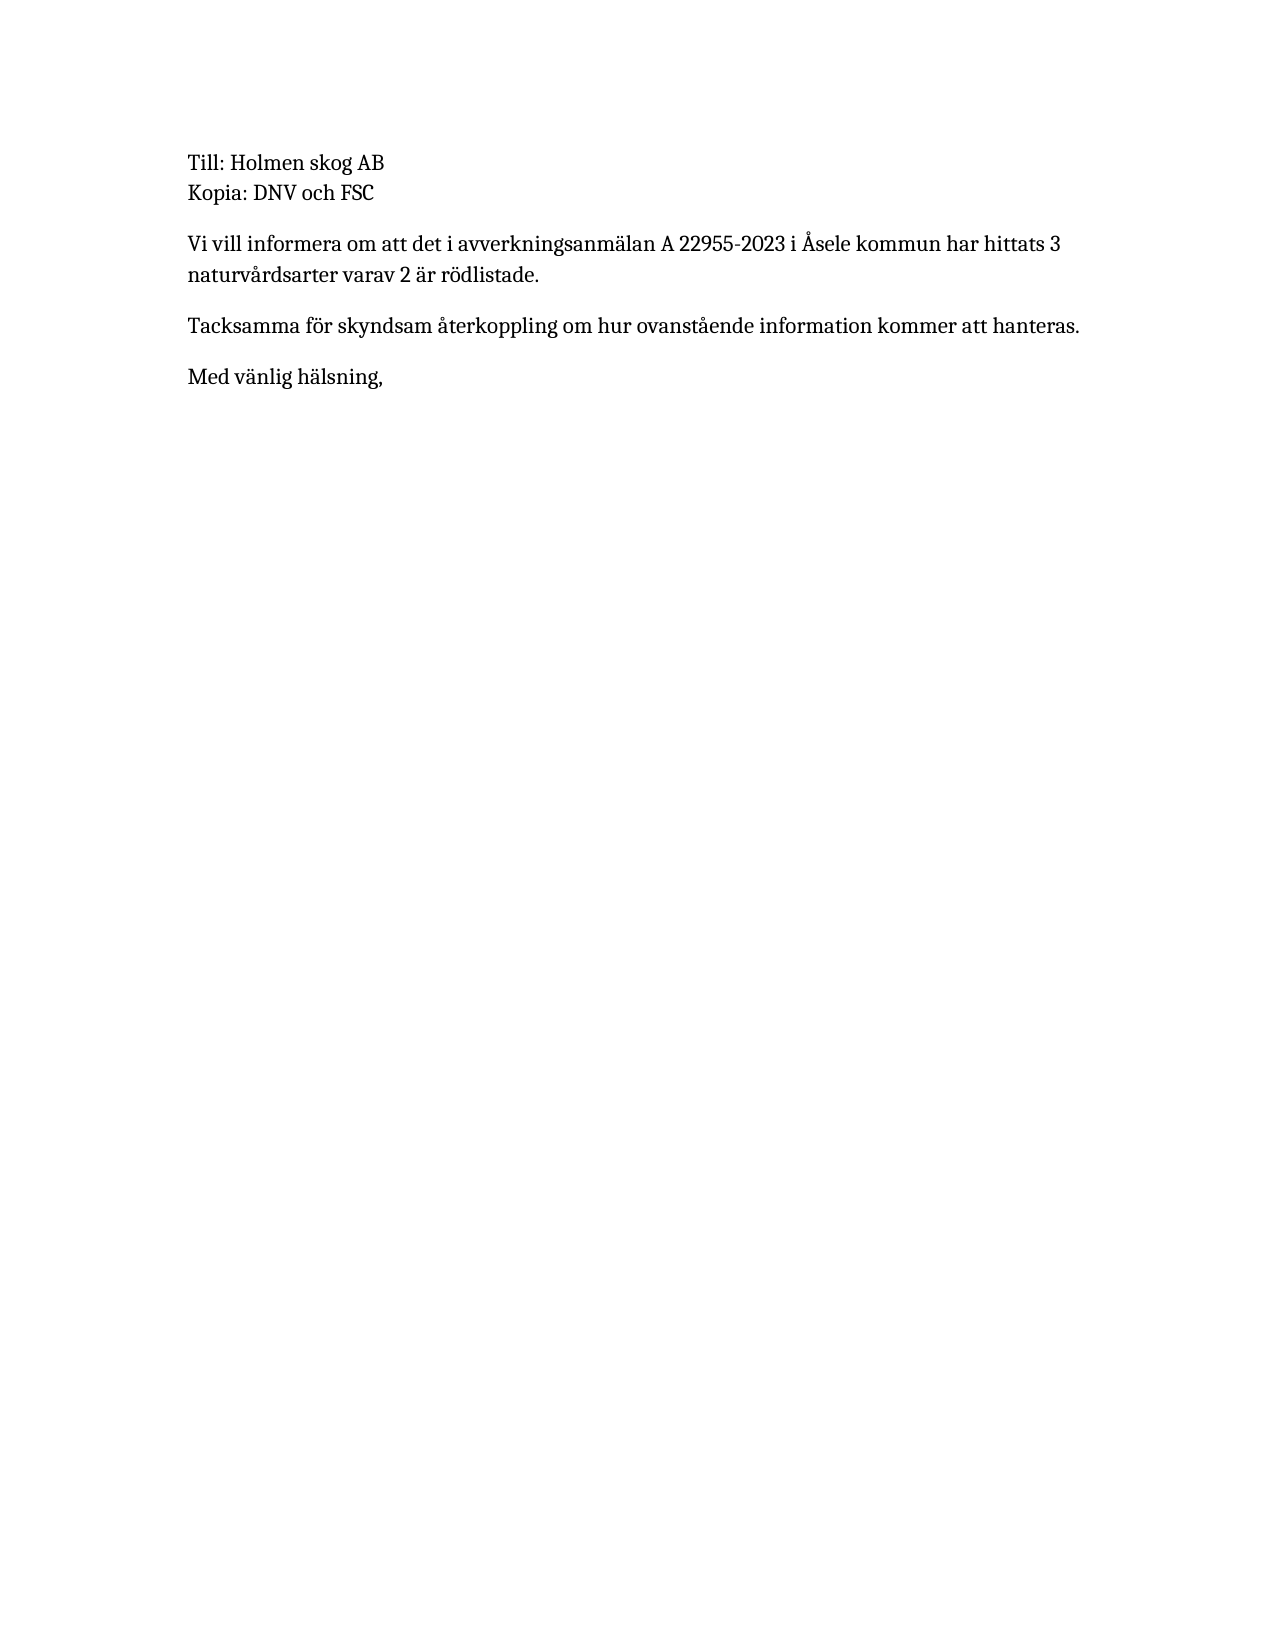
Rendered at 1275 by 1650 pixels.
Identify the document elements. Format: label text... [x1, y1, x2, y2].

text Vi vill informera om att det i avverkningsanmälan A 22955-2023 i Åsele kommun har hittats 3 naturvårdsarter varav 2 är rödlistade. [187, 231, 1087, 288]
text Med vänlig hälsning, [187, 363, 1087, 420]
text Till: Holmen skog AB Kopia: DNV och FSC [187, 150, 1087, 207]
text Tacksamma för skyndsam återkoppling om hur ovanstående information kommer att hanteras. [187, 312, 1087, 339]
